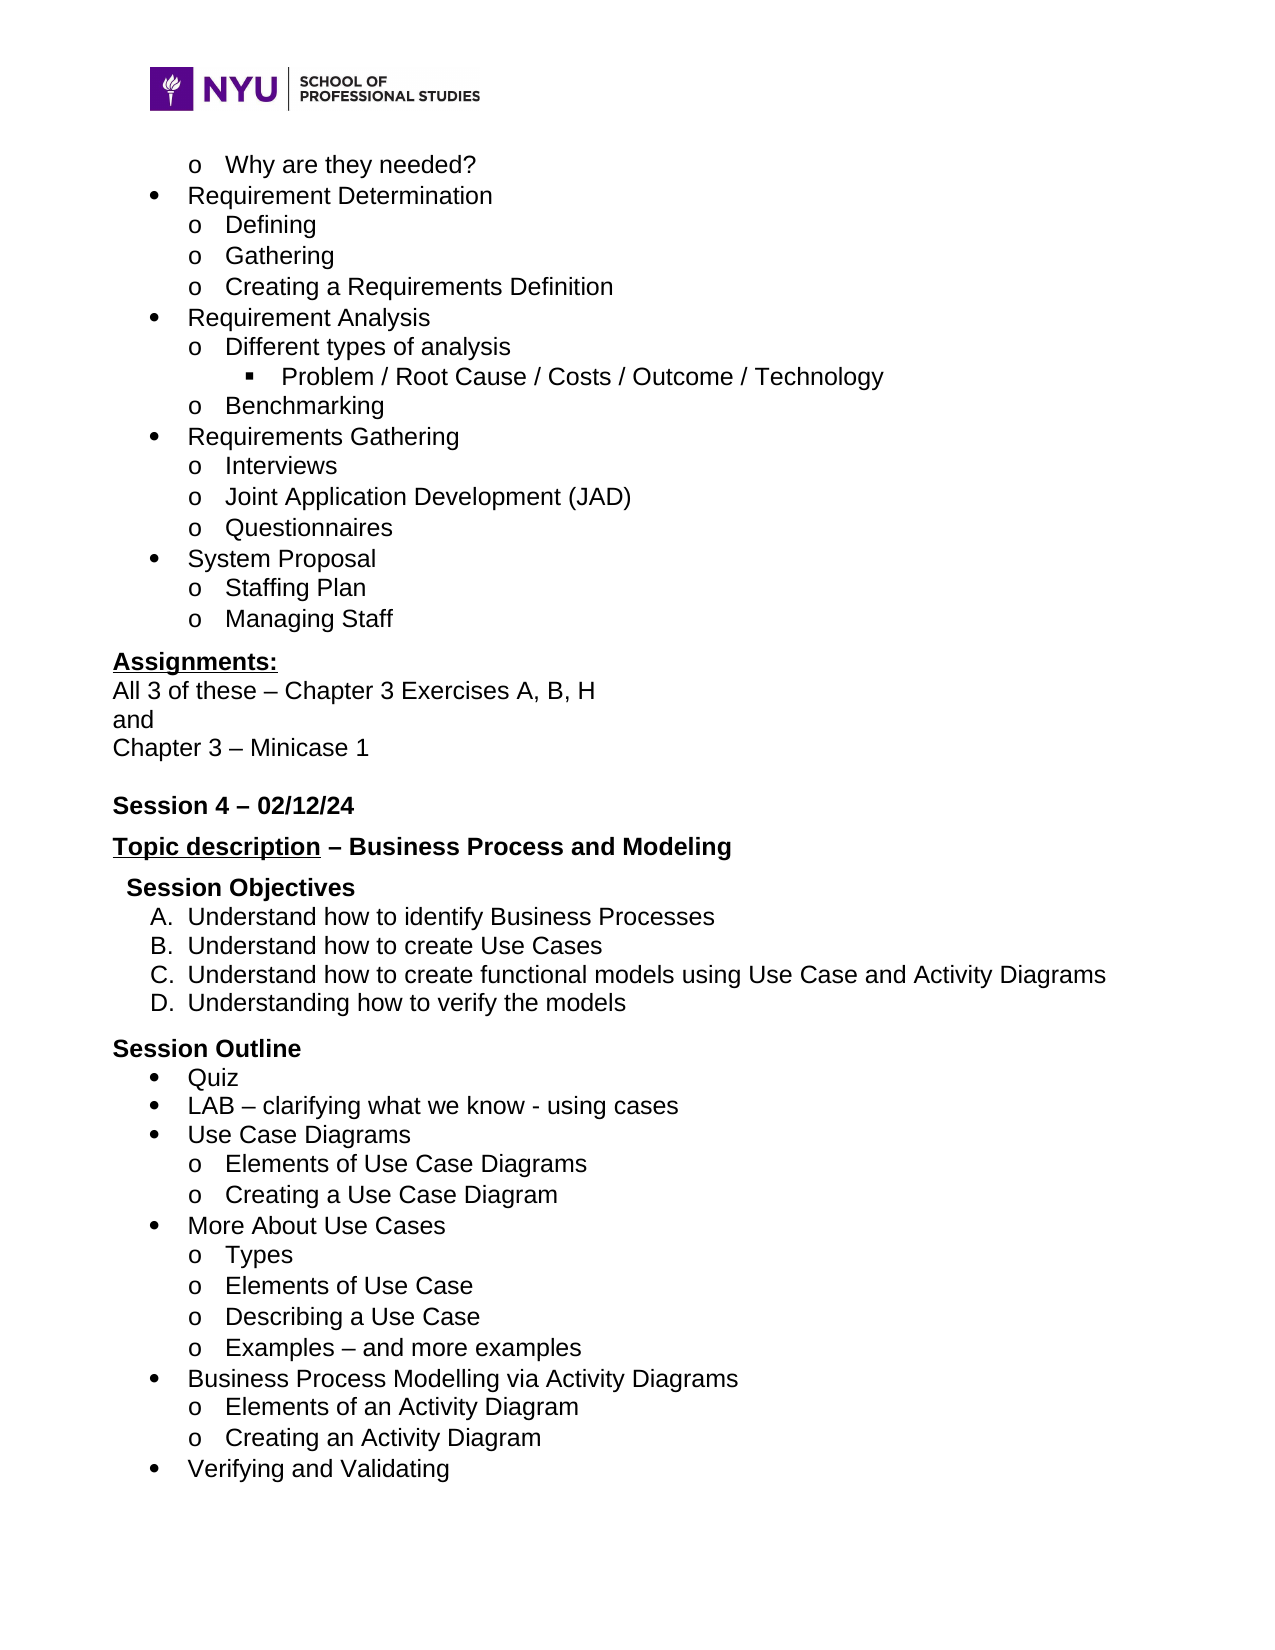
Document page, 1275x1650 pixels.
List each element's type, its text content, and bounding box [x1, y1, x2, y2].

list Benchmarking [150, 391, 1125, 422]
list Creating a Requirements Definition [150, 272, 1125, 303]
list Joint Application Development (JAD) [150, 482, 1125, 513]
list Staffing Plan [150, 573, 1125, 604]
text Session 4 – [112, 791, 1162, 819]
list Requirement Analysis [150, 303, 1162, 331]
list Problem / Root Cause / Costs / Outcome / Technology [244, 362, 1162, 391]
list Managing Staff [150, 604, 1125, 634]
text Chapter 3 – Minicase 1 [112, 733, 1162, 762]
list Understanding how to verify the models [150, 988, 1162, 1017]
list Understand how to create functional models using Use Case and Activity Diagrams [150, 959, 1162, 988]
text Session Outline [112, 1034, 1162, 1062]
list Defining [150, 210, 1125, 241]
list System Proposal [150, 544, 1162, 573]
list Gathering [150, 241, 1125, 272]
list Elements of an Activity Diagram [150, 1392, 1125, 1423]
text Session Objectives [112, 873, 1162, 902]
text Topic description – Business Process and Modeling [112, 832, 1162, 861]
list Requirements Gathering [150, 422, 1162, 451]
picture [150, 67, 480, 111]
list LAB – clarifying what we know - using cases [150, 1091, 1162, 1120]
text All 3 of these – Chapter 3 Exercises A, B, H [112, 676, 1162, 704]
list Understand how to identify Business Processes [150, 902, 1162, 931]
list Creating a Use Case Diagram [150, 1180, 1125, 1211]
list More About Use Cases [150, 1211, 1162, 1240]
list Requirement Determination [150, 181, 1162, 210]
list Elements of Use Case Diagrams [150, 1149, 1125, 1180]
text and [112, 704, 1162, 733]
list Questionnaires [150, 513, 1125, 544]
list Elements of Use Case [150, 1271, 1125, 1302]
list Types [150, 1240, 1125, 1271]
list Understand how to create Use Cases [150, 931, 1162, 959]
text Assignments: [112, 647, 1162, 676]
list Why are they needed? [150, 150, 1125, 181]
list Business Process Modelling via Activity Diagrams [150, 1363, 1162, 1392]
list Quiz [150, 1062, 1162, 1091]
list Different types of analysis [150, 331, 1125, 362]
list Examples – and more examples [150, 1333, 1125, 1363]
list Creating an Activity Diagram [150, 1423, 1125, 1454]
list Interviews [150, 451, 1125, 482]
list Describing a Use Case [150, 1302, 1125, 1333]
list Verifying and Validating [150, 1454, 1162, 1483]
list Use Case Diagrams [150, 1120, 1162, 1149]
